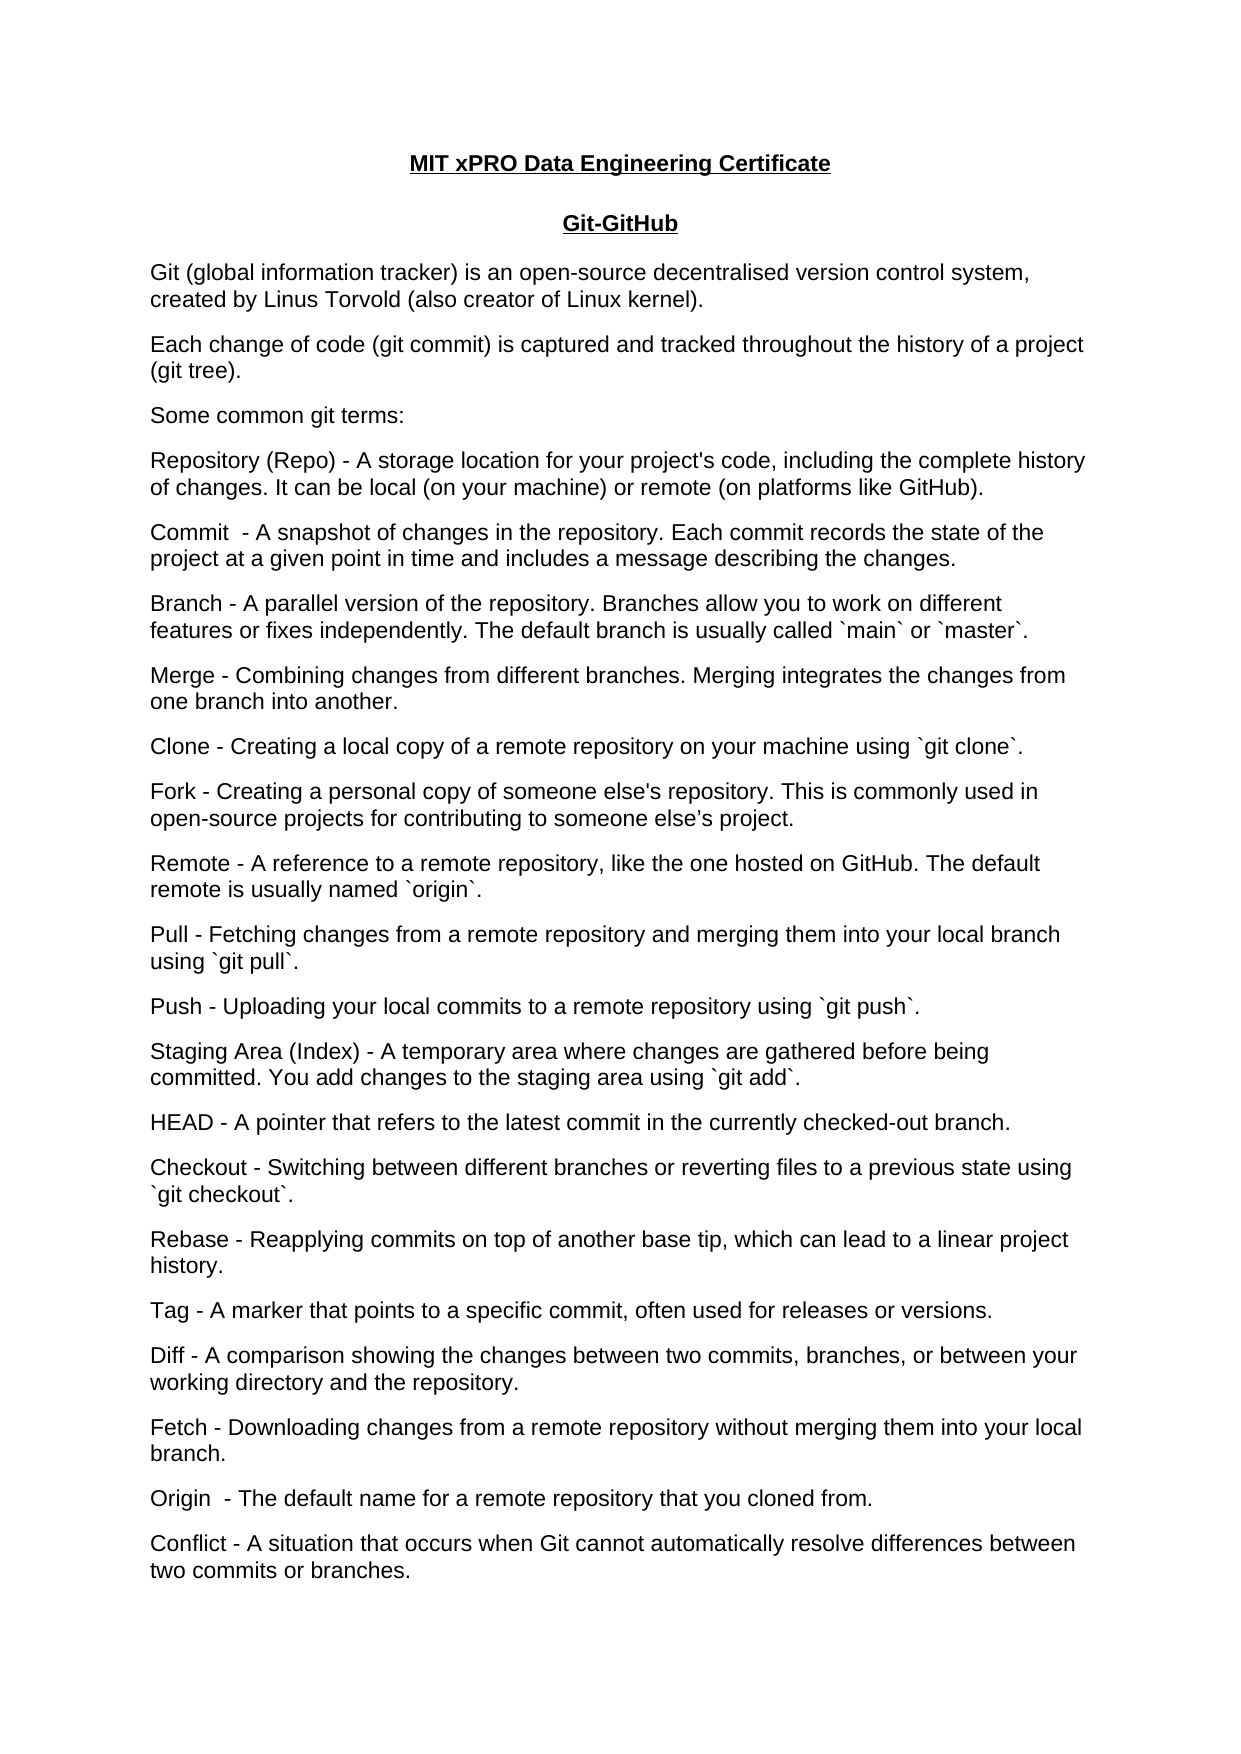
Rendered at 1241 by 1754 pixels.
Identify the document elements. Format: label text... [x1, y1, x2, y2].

text Push - Uploading your local commits to a remote repository using `git push`. [150, 993, 1090, 1019]
text Staging Area (Index) - A temporary area where changes are gathered before being committed. You add changes to the staging area using `git add`. [150, 1038, 1090, 1091]
text HEAD - A pointer that refers to the latest commit in the currently checked-out branch. [150, 1109, 1090, 1136]
text Rebase - Reapplying commits on top of another base tip, which can lead to a linear project history. [150, 1226, 1090, 1278]
text Clone - Creating a local copy of a remote repository on your machine using `git clone`. [150, 733, 1090, 759]
text Fork - Creating a personal copy of someone else's repository. This is commonly used in open-source projects for contributing to someone else’s project. [150, 778, 1090, 831]
text Some common git terms: [150, 402, 1090, 429]
text Merge - Combining changes from different branches. Merging integrates the changes from one branch into another. [150, 662, 1090, 714]
text Git (global information tracker) is an open-source decentralised version control system, created by Linus Torvold (also creator of Linux kernel). [150, 259, 1090, 312]
text Remote - A reference to a remote repository, like the one hosted on GitHub. The default remote is usually named `origin`. [150, 850, 1090, 902]
text Each change of code (git commit) is captured and tracked throughout the history of a project (git tree). [150, 331, 1090, 383]
text Commit - A snapshot of changes in the repository. Each commit records the state of the project at a given point in time and includes a message describing the changes. [150, 519, 1090, 572]
text Tag - A marker that points to a specific commit, often used for releases or versions. [150, 1297, 1090, 1324]
text MIT xPRO Data Engineering Certificate [150, 150, 1090, 176]
text Conflict - A situation that occurs when Git cannot automatically resolve differences between two commits or branches. [150, 1530, 1090, 1583]
text Repository (Repo) - A storage location for your project's code, including the complete history of changes. It can be local (on your machine) or remote (on platforms like GitHub). [150, 447, 1090, 500]
text Diff - A comparison showing the changes between two commits, branches, or between your working directory and the repository. [150, 1342, 1090, 1395]
text Pull - Fetching changes from a remote repository and merging them into your local branch using `git pull`. [150, 921, 1090, 974]
text Git-GitHub [150, 210, 1090, 237]
text Branch - A parallel version of the repository. Branches allow you to work on different features or fixes independently. The default branch is usually called `main` or `master`. [150, 590, 1090, 643]
text Fetch - Downloading changes from a remote repository without merging them into your local branch. [150, 1414, 1090, 1467]
text Origin - The default name for a remote repository that you cloned from. [150, 1485, 1090, 1512]
text Checkout - Switching between different branches or reverting files to a previous state using `git checkout`. [150, 1154, 1090, 1207]
